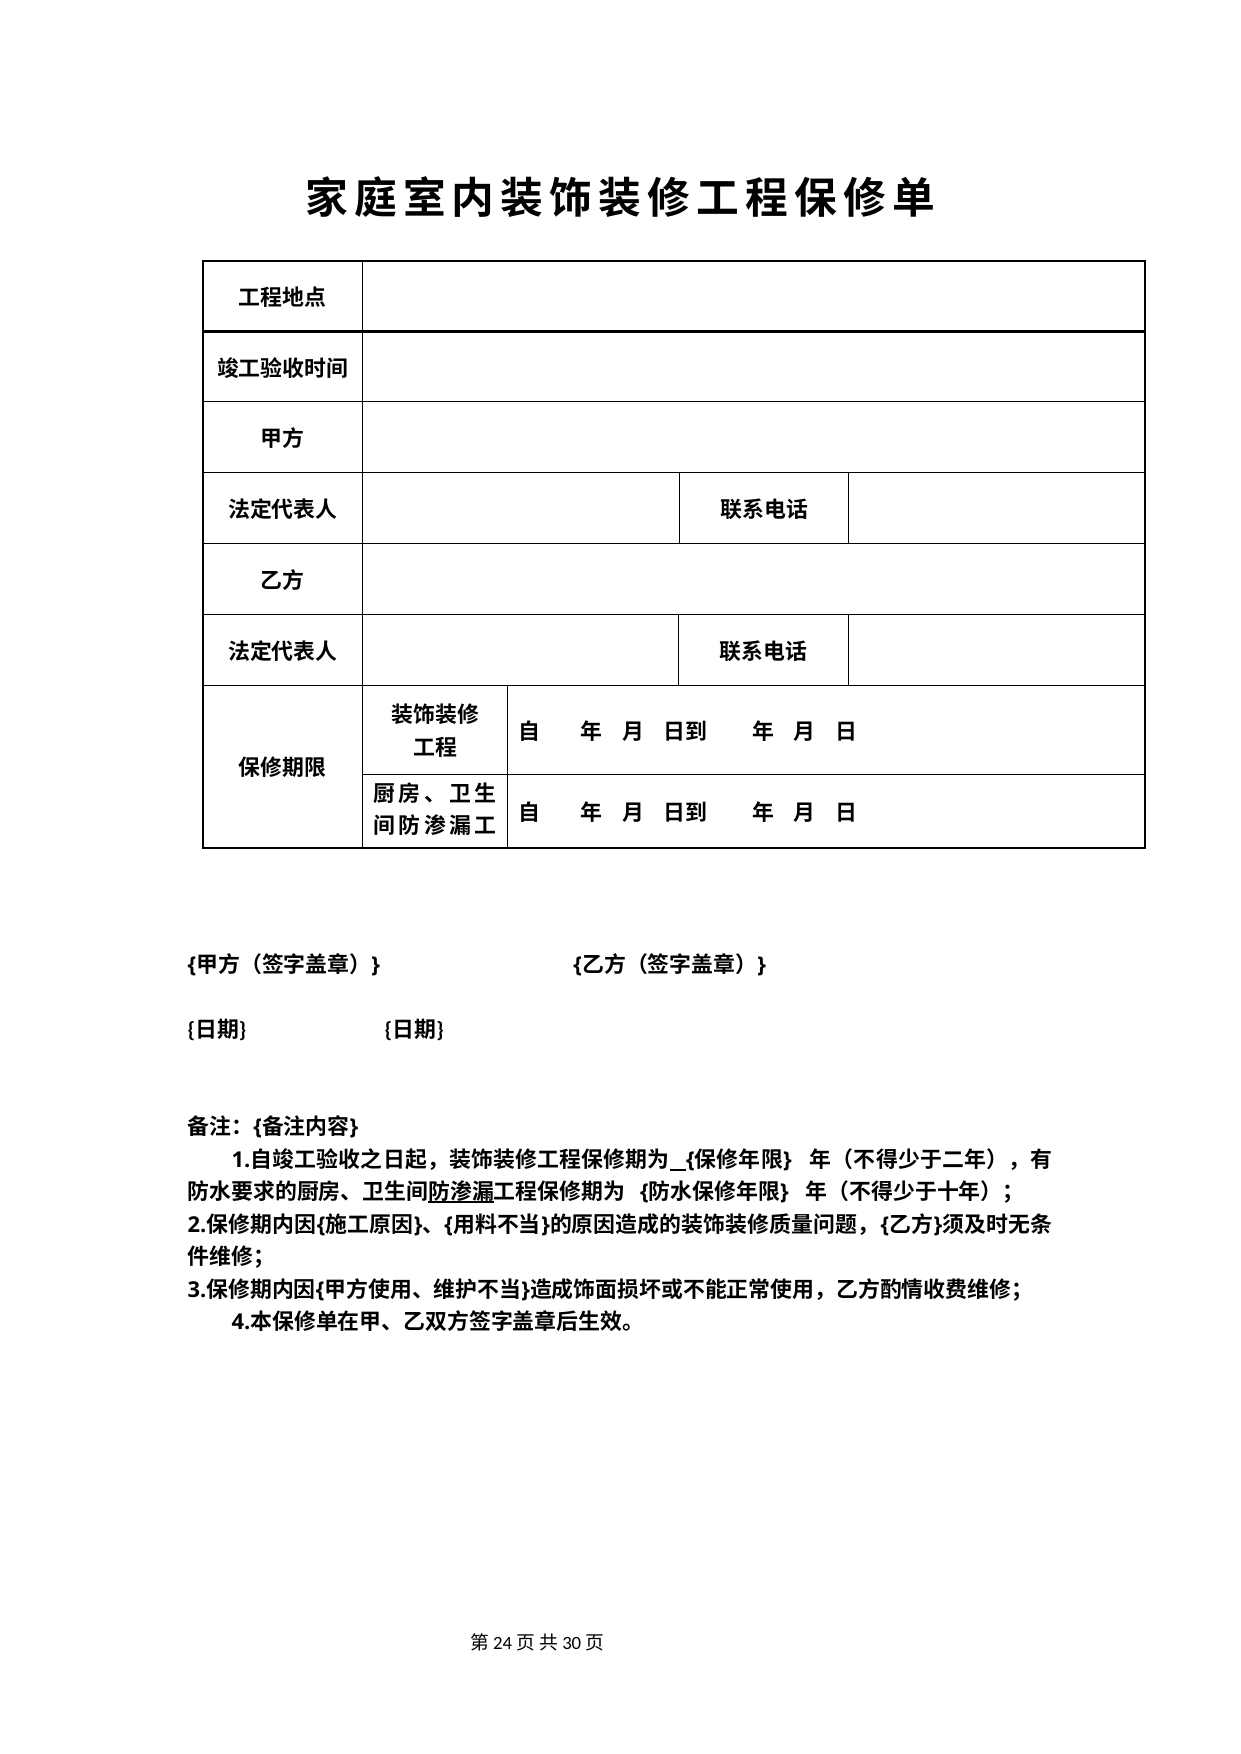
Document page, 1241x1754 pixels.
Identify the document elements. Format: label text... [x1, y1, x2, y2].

table_cell [849, 615, 1144, 684]
table_header [363, 262, 1144, 330]
table_cell 自 年 月 日到 年 月 日 [508, 686, 1144, 773]
table_header 工程地点 [204, 262, 362, 330]
table_cell 甲方 [204, 402, 362, 472]
table_cell 自 年 月 日到 年 月 日 [508, 775, 1144, 847]
table_cell 联系电话 [679, 615, 848, 684]
text 4.本保修单在甲、乙双方签字盖章后生效。 [187, 1304, 1053, 1336]
table_cell 联系电话 [680, 473, 848, 543]
table_cell 保修期限 [204, 686, 362, 847]
text 备注：{备注内容} [187, 1109, 1053, 1141]
table_cell 竣工验收时间 [204, 333, 362, 401]
table_cell [849, 473, 1144, 543]
text {日期} {日期} [187, 1011, 1053, 1044]
table_cell 装饰装修 工程 [363, 686, 507, 773]
text 3.保修期内因{甲方使用、维护不当}造成饰面损坏或不能正常使用，乙方酌情收费维修； [187, 1271, 1053, 1304]
table_cell [363, 615, 678, 684]
text 家庭室内装饰装修工程保修单 [187, 162, 1053, 227]
table_cell 法定代表人 [204, 615, 362, 684]
table_cell 厨房、卫生间防渗漏工程 [363, 775, 507, 847]
table_cell [363, 333, 1144, 401]
text 1.自竣工验收之日起，装饰装修工程保修期为 {保修年限} 年（不得少于二年），有防水要求的厨房、卫生间防渗漏工程保修期为 {防水保修年限} 年（不得少于十年）； [187, 1141, 1053, 1206]
table_cell [363, 402, 1144, 472]
table_cell [363, 544, 1144, 614]
text {甲方（签字盖章）} {乙方（签字盖章）} [187, 946, 1053, 979]
text 2.保修期内因{施工原因}、{用料不当}的原因造成的装饰装修质量问题，{乙方}须及时无条件维修； [187, 1206, 1053, 1271]
table_cell 法定代表人 [204, 473, 362, 543]
table_cell 乙方 [204, 544, 362, 614]
table_cell [363, 473, 679, 543]
